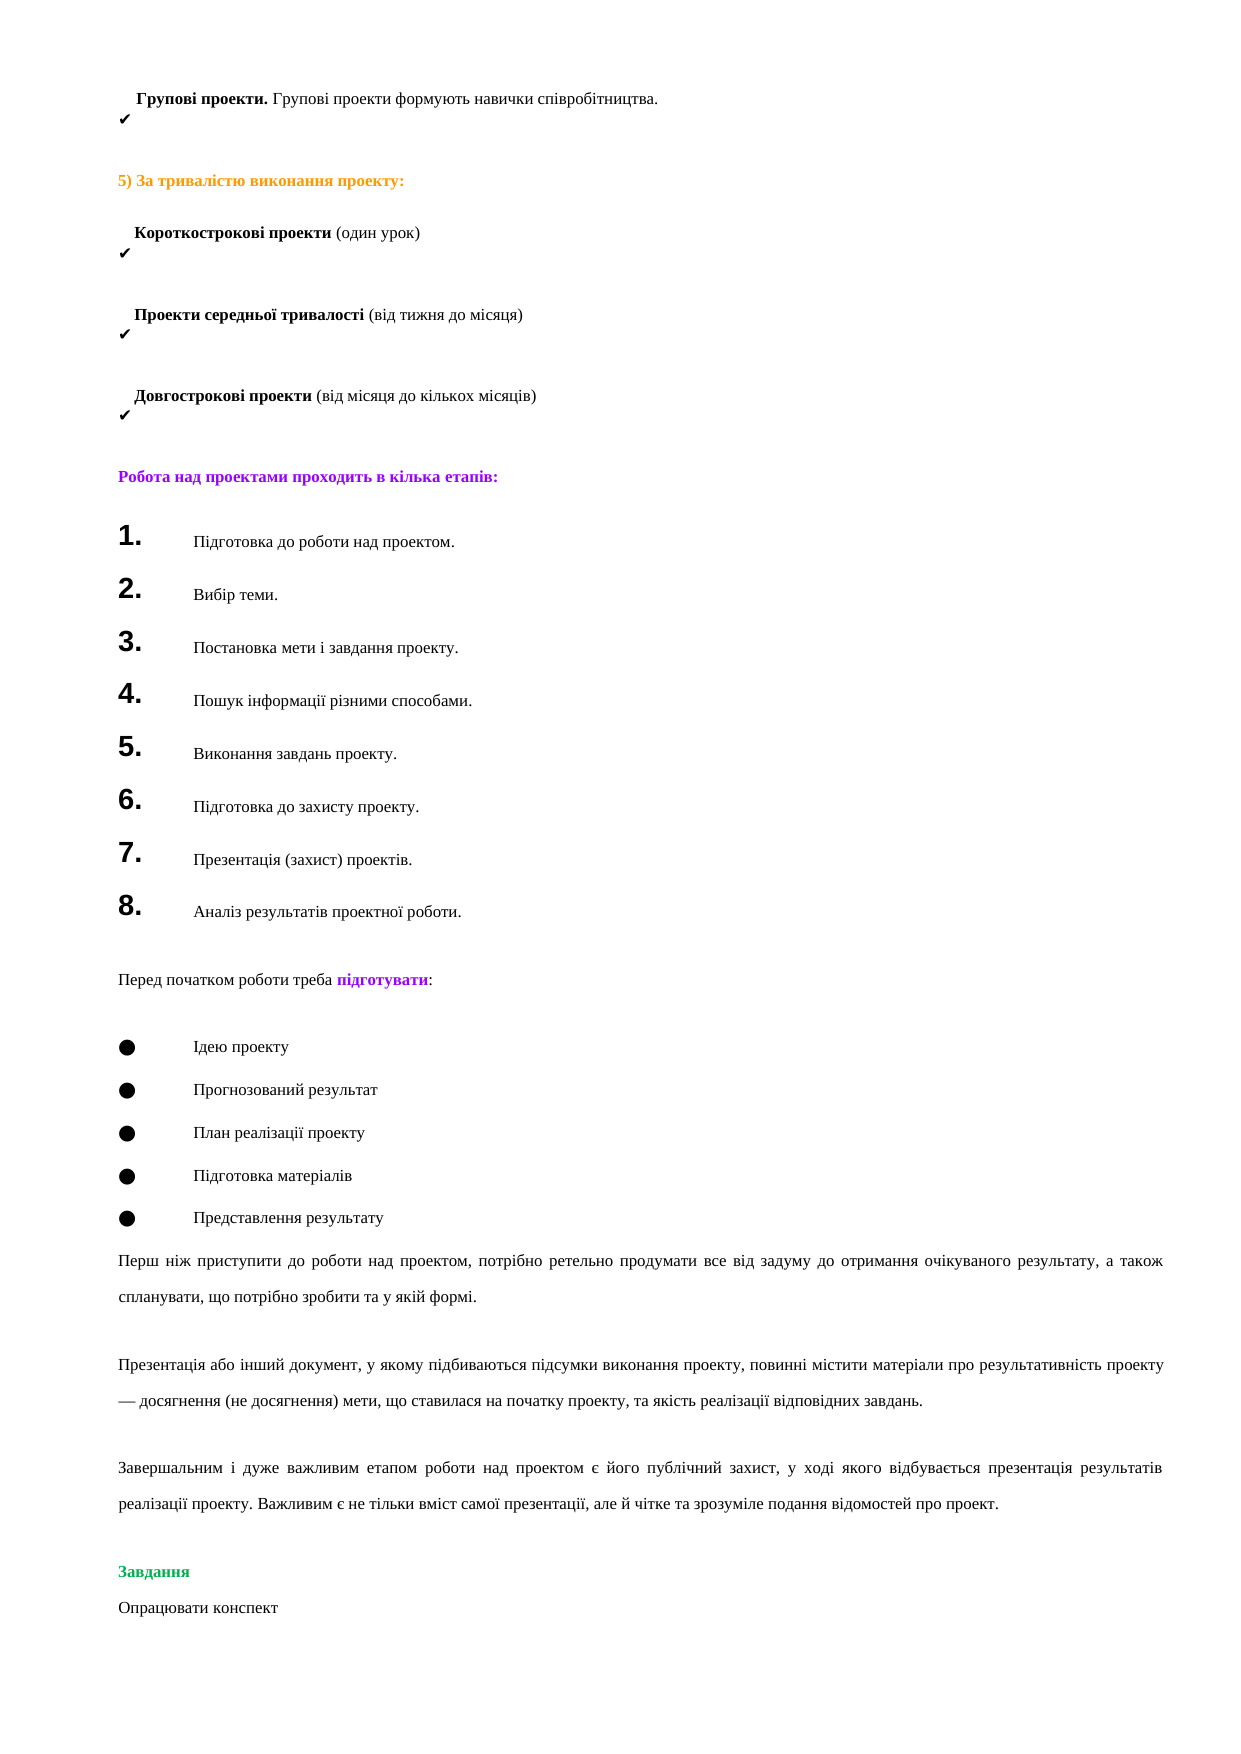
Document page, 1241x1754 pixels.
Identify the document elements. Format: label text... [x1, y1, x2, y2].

text Презентація або інший документ, у якому підбиваються підсумки виконання проекту, повинні містити матеріали про результативність проекту — досягнення (не досягнення) мети, що ставилася на початку проекту, та якість реалізації відповідних завдань. [118, 1340, 1165, 1410]
list Презентація (захист) проектів. [118, 835, 1165, 869]
text ✔ Проекти середньої тривалості (від тижня до місяця) [118, 290, 1165, 350]
text ✔ Групові проекти. Групові проекти формують навички співробітництва. [118, 75, 1165, 135]
list Виконання завдань проекту. [118, 729, 1165, 763]
text Завдання [118, 1547, 1165, 1581]
list Пошук інформації різними способами. [118, 676, 1165, 710]
text ✔ Довгострокові проекти (від місяця до кількох місяців) [118, 371, 1165, 431]
text 5) За тривалістю виконання проекту: [118, 156, 1165, 190]
list Підготовка матеріалів [118, 1151, 1165, 1194]
list Представлення результату [118, 1194, 1165, 1237]
text Завершальним і дуже важливим етапом роботи над проектом є його публічний захист, у ході якого відбувається презентація результатів реалізації проекту. Важливим є не тільки вміст самої презентації, але й чітке та зрозуміле подання відомостей про проект. [118, 1444, 1165, 1513]
text ✔ Короткострокові проекти (один урок) [118, 209, 1165, 269]
list Підготовка до роботи над проектом. [118, 518, 1165, 551]
text Робота над проектами проходить в кілька етапів: [118, 452, 1165, 486]
text Опрацювати конспект [118, 1583, 1165, 1617]
list Аналіз результатів проектної роботи. [118, 888, 1165, 922]
text Перш ніж приступити до роботи над проектом, потрібно ретельно продумати все від задуму до отримання очікуваного результату, а також спланувати, що потрібно зробити та у якій формі. [118, 1237, 1165, 1306]
list Підготовка до захисту проекту. [118, 782, 1165, 816]
list Вибір теми. [118, 571, 1165, 604]
list Ідею проекту [118, 1023, 1165, 1066]
list План реалізації проекту [118, 1108, 1165, 1151]
list Постановка мети і завдання проекту. [118, 623, 1165, 657]
text Перед початком роботи треба підготувати: [118, 956, 1165, 989]
list Прогнозований результат [118, 1066, 1165, 1108]
